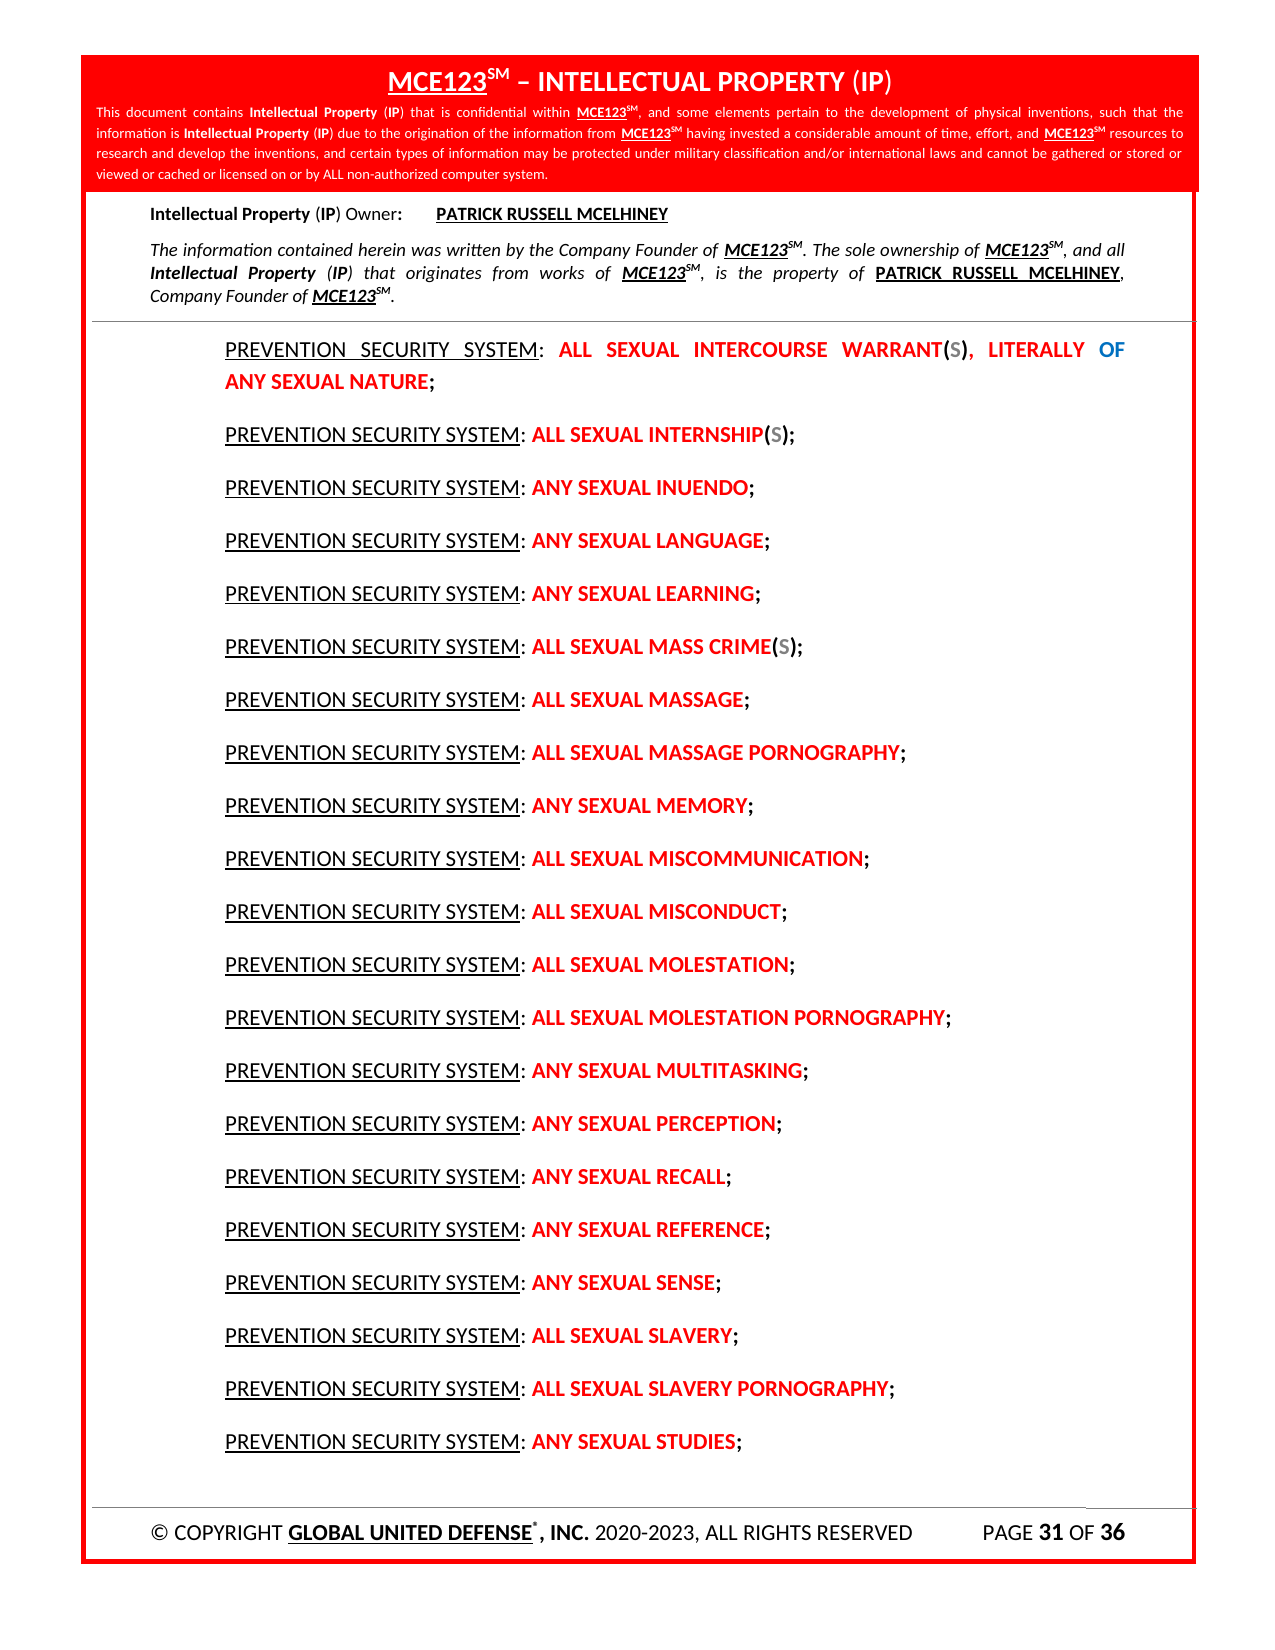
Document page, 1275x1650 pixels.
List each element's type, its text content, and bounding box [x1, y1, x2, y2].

text PREVENTION SECURITY SYSTEM: ALL SEXUAL SLAVERY; [187, 1321, 1125, 1349]
text PREVENTION SECURITY SYSTEM: ANY SEXUAL RECALL; [187, 1162, 1125, 1190]
text PREVENTION SECURITY SYSTEM: ANY SEXUAL SENSE; [187, 1268, 1125, 1296]
text PREVENTION SECURITY SYSTEM: ALL SEXUAL MOLESTATION; [187, 950, 1125, 978]
text PREVENTION SECURITY SYSTEM: ALL SEXUAL MASSAGE; [187, 685, 1125, 713]
text PREVENTION SECURITY SYSTEM: ALL SEXUAL MISCOMMUNICATION; [187, 844, 1125, 872]
text PREVENTION SECURITY SYSTEM: ANY SEXUAL LEARNING; [187, 579, 1125, 607]
text PREVENTION SECURITY SYSTEM: ANY SEXUAL STUDIES; [187, 1427, 1125, 1455]
text PREVENTION SECURITY SYSTEM: ANY SEXUAL PERCEPTION; [187, 1109, 1125, 1137]
text PREVENTION SECURITY SYSTEM: ALL SEXUAL MOLESTATION PORNOGRAPHY; [187, 1003, 1125, 1031]
text PREVENTION SECURITY SYSTEM: ALL SEXUAL MISCONDUCT; [187, 897, 1125, 925]
text PREVENTION SECURITY SYSTEM: ALL SEXUAL SLAVERY PORNOGRAPHY; [187, 1374, 1125, 1402]
text PREVENTION SECURITY SYSTEM: ALL SEXUAL INTERCOURSE WARRANT(S), LITERALLY OF ANY SEXUAL NATURE; [225, 335, 1125, 395]
text PREVENTION SECURITY SYSTEM: ANY SEXUAL MEMORY; [187, 791, 1125, 819]
text PREVENTION SECURITY SYSTEM: ANY SEXUAL MULTITASKING; [187, 1056, 1125, 1084]
text PREVENTION SECURITY SYSTEM: ALL SEXUAL MASS CRIME(S); [187, 632, 1125, 660]
text PREVENTION SECURITY SYSTEM: ALL SEXUAL MASSAGE PORNOGRAPHY; [187, 738, 1125, 766]
text PREVENTION SECURITY SYSTEM: ALL SEXUAL INTERNSHIP(S); [187, 420, 1125, 448]
text PREVENTION SECURITY SYSTEM: ANY SEXUAL LANGUAGE; [187, 526, 1125, 554]
text PREVENTION SECURITY SYSTEM: ANY SEXUAL REFERENCE; [187, 1215, 1125, 1243]
text PREVENTION SECURITY SYSTEM: ANY SEXUAL INUENDO; [187, 473, 1125, 501]
